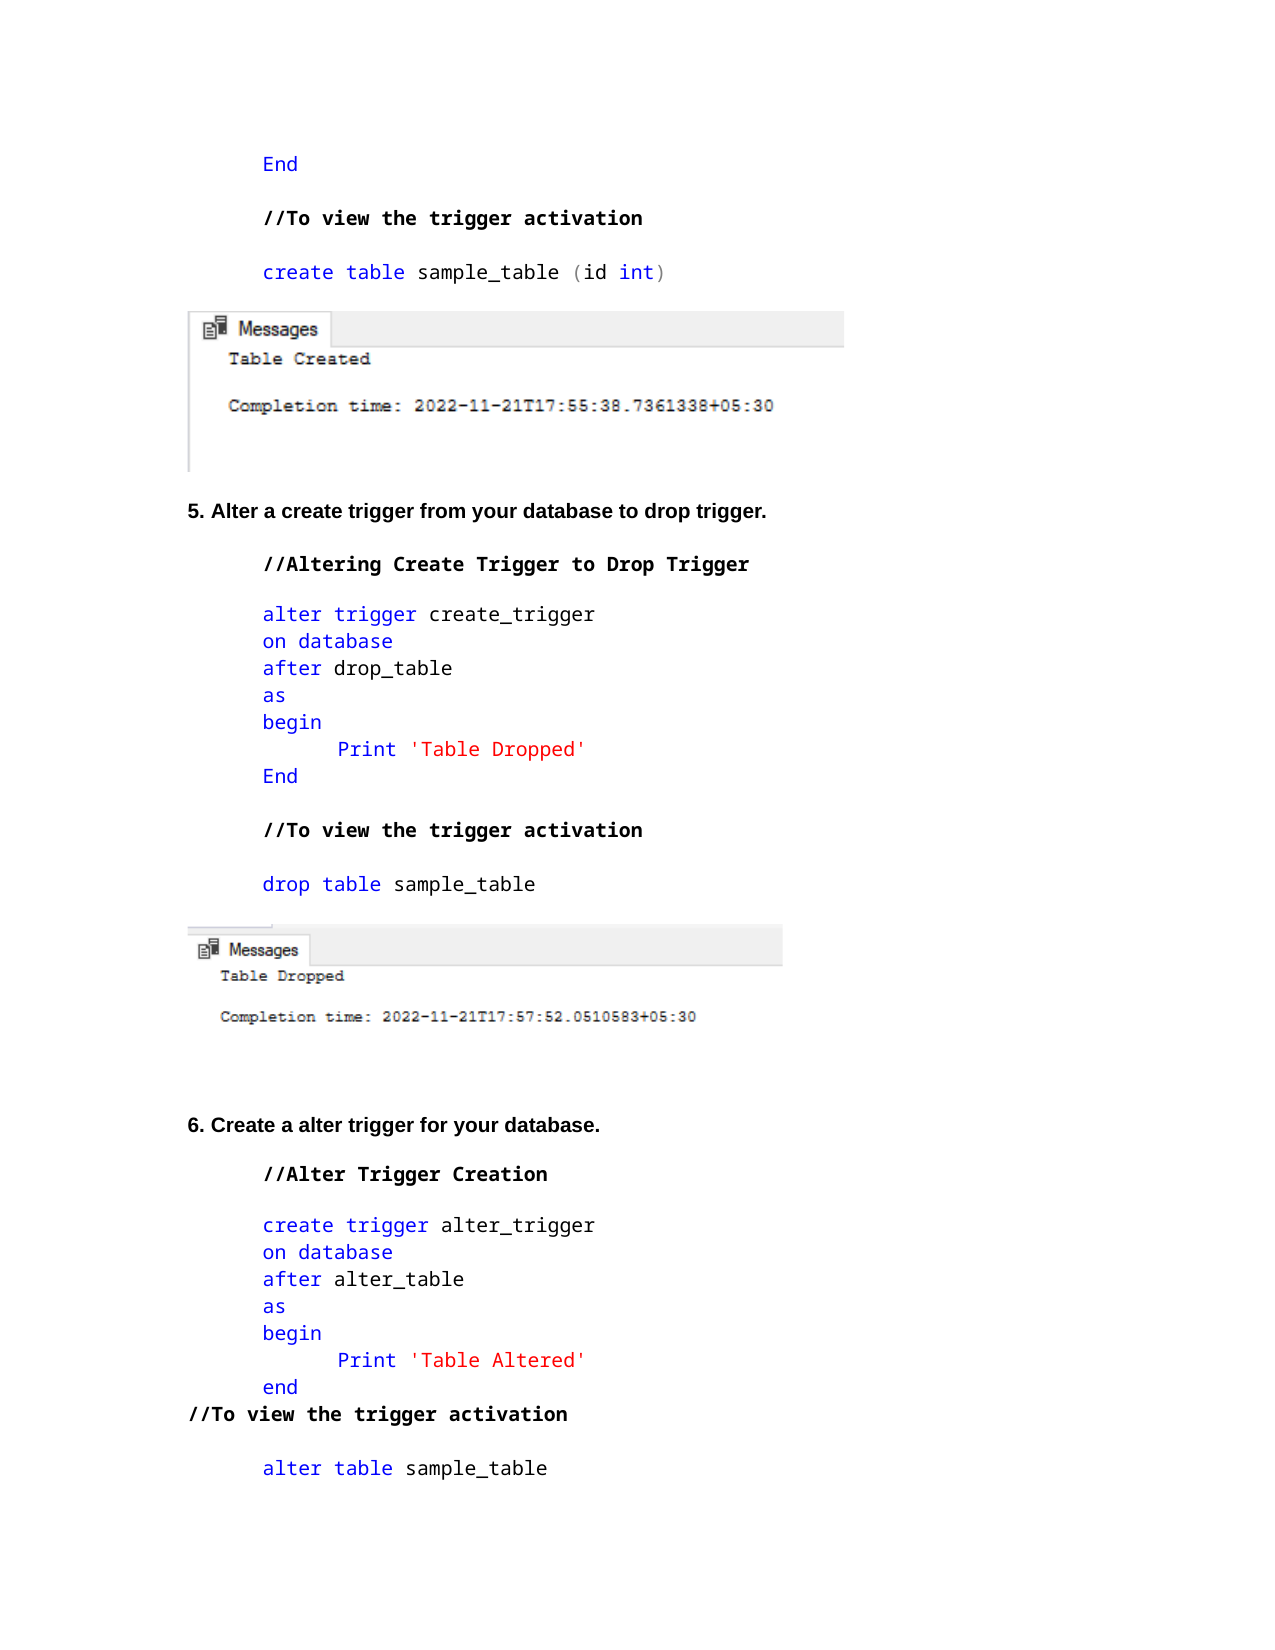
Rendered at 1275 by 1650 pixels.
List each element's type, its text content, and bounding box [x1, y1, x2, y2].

text on database [187, 628, 1087, 655]
list //Altering Create Trigger to Drop Trigger [187, 550, 1087, 577]
text as [187, 1292, 1087, 1319]
text as [187, 682, 1087, 709]
text on database [187, 1238, 1087, 1266]
text //To view the trigger activation [187, 1400, 1087, 1427]
text end [187, 1373, 1087, 1400]
text End [187, 150, 1087, 177]
list drop table sample_table [187, 871, 1087, 897]
text //To view the trigger activation [187, 204, 1087, 231]
list Create a alter trigger for your database. [187, 1113, 1087, 1137]
list //Alter Trigger Creation [187, 1161, 1087, 1188]
text after drop_table [187, 655, 1087, 682]
picture [187, 311, 845, 472]
text Print 'Table Altered' [187, 1346, 1087, 1373]
list //To view the trigger activation [187, 817, 1087, 843]
text begin [187, 1319, 1087, 1346]
list Alter a create trigger from your database to drop trigger. [187, 499, 1087, 523]
text alter trigger create_trigger [187, 601, 1087, 628]
text Print 'Table Dropped' [187, 736, 1087, 763]
text create trigger alter_trigger [187, 1212, 1087, 1238]
text alter table sample_table [187, 1454, 1087, 1481]
text after alter_table [187, 1266, 1087, 1292]
list End [187, 763, 1087, 789]
text begin [187, 709, 1087, 736]
picture [187, 924, 783, 1086]
text create table sample_table (id int) [187, 258, 1087, 285]
